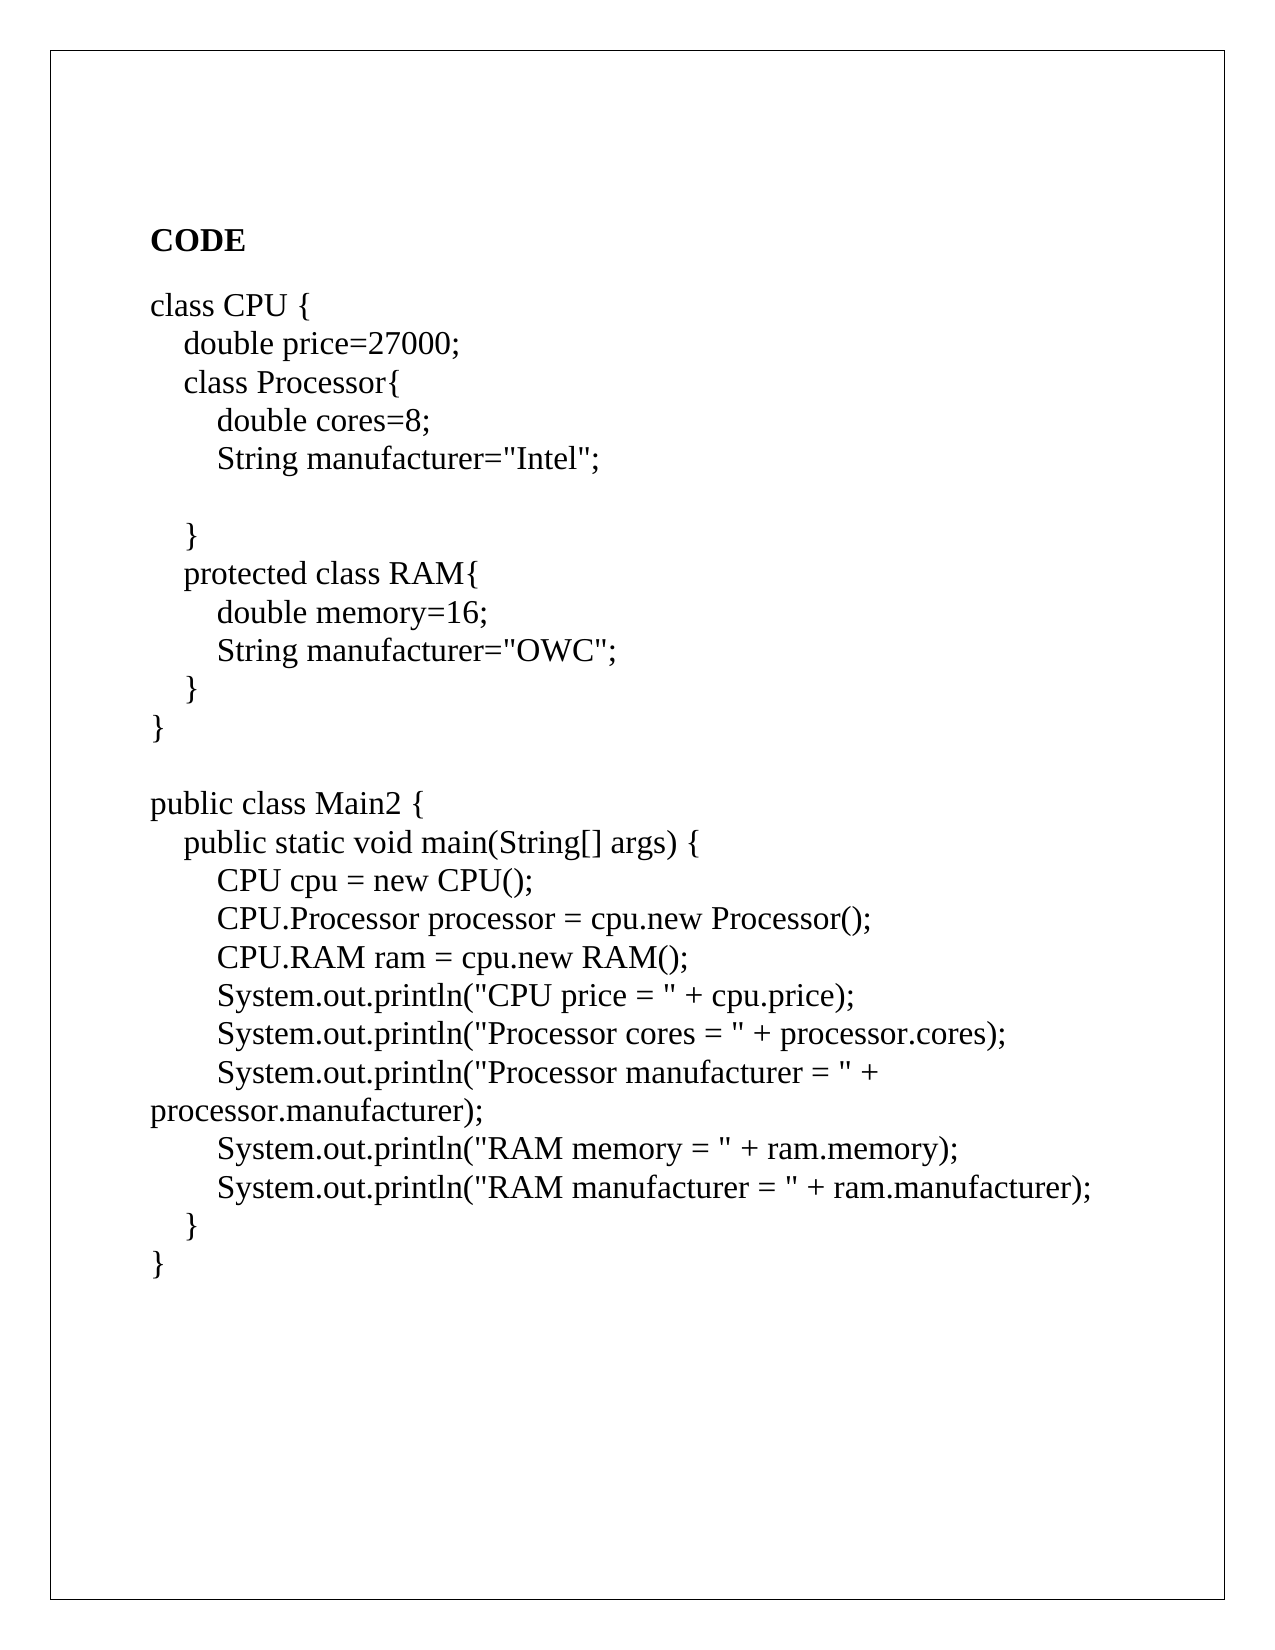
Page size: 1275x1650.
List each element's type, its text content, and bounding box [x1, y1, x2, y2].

text double price=27000; [150, 324, 1125, 362]
text System.out.println("Processor manufacturer = " + processor.manufacturer); [150, 1052, 1125, 1129]
text } [150, 669, 1125, 707]
text public class Main2 { [150, 784, 1125, 822]
text String manufacturer="Intel"; [150, 439, 1125, 477]
text CODE [150, 220, 1125, 259]
text double memory=16; [150, 592, 1125, 630]
text } [150, 1205, 1125, 1244]
text protected class RAM{ [150, 554, 1125, 592]
text System.out.println("CPU price = " + cpu.price); [150, 975, 1125, 1014]
text public static void main(String[] args) { [150, 822, 1125, 860]
text class CPU { [150, 285, 1125, 324]
text System.out.println("RAM manufacturer = " + ram.manufacturer); [150, 1167, 1125, 1205]
text CPU.RAM ram = cpu.new RAM(); [150, 937, 1125, 975]
text CPU cpu = new CPU(); [150, 860, 1125, 899]
text class Processor{ [150, 362, 1125, 400]
text System.out.println("RAM memory = " + ram.memory); [150, 1129, 1125, 1167]
text CPU.Processor processor = cpu.new Processor(); [150, 899, 1125, 937]
text String manufacturer="OWC"; [150, 630, 1125, 669]
text } [150, 515, 1125, 554]
text System.out.println("Processor cores = " + processor.cores); [150, 1014, 1125, 1052]
text } [150, 707, 1125, 745]
text double cores=8; [150, 400, 1125, 439]
text } [150, 1244, 1125, 1282]
